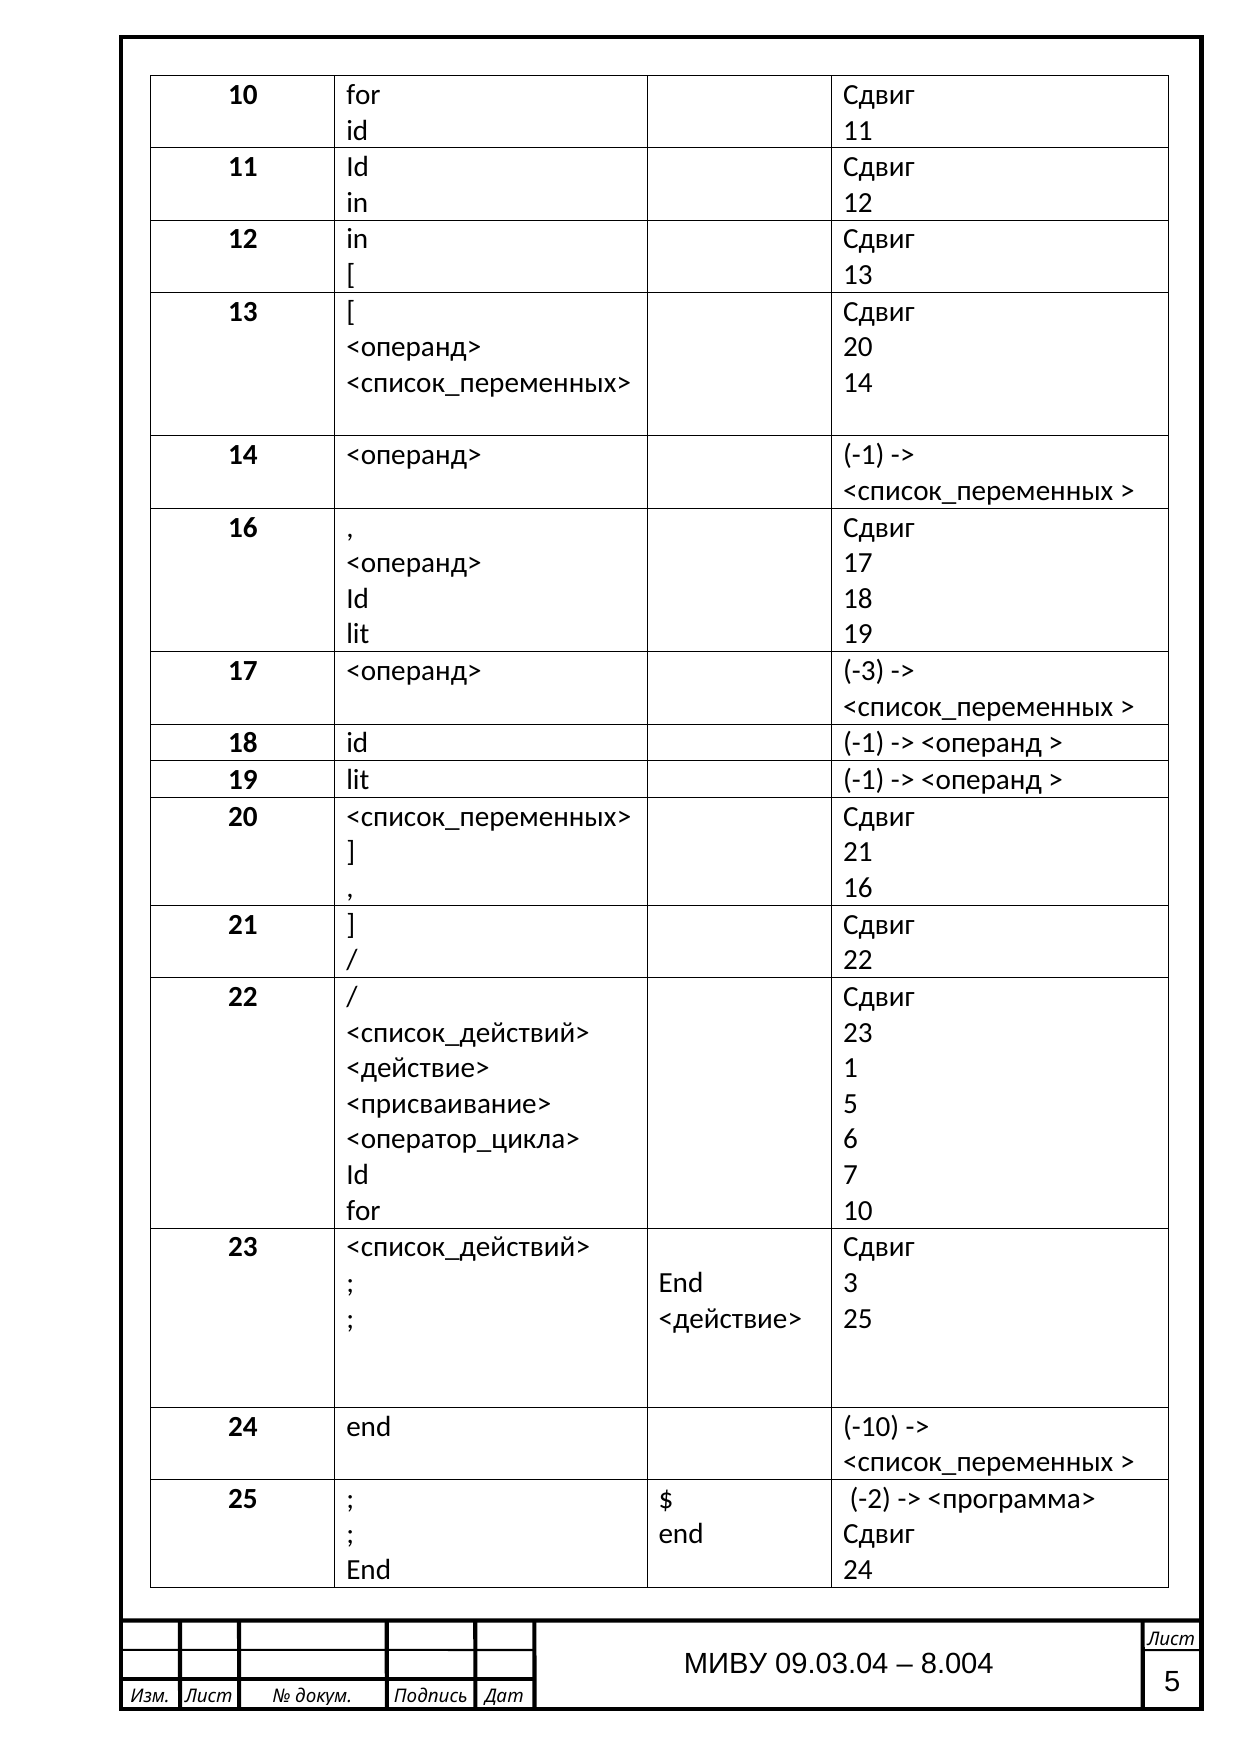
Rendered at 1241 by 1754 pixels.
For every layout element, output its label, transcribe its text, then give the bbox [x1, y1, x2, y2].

table_cell <операнд> [335, 652, 647, 723]
table_cell [648, 906, 831, 977]
table_cell 19 [151, 761, 334, 797]
table_cell 18 [151, 725, 334, 760]
table_cell [648, 798, 831, 905]
table_cell 21 [151, 906, 334, 977]
table_cell id [335, 725, 647, 760]
table_cell End <действие> [648, 1229, 831, 1407]
table_cell [648, 761, 831, 797]
table_cell [648, 221, 831, 292]
table_cell 13 [151, 293, 334, 435]
table_cell [648, 978, 831, 1227]
table_cell (-1) -> <операнд > [832, 725, 1168, 760]
table_cell [648, 76, 831, 147]
table_cell <операнд> [335, 436, 647, 508]
table_cell (-1) -> <список_переменных > [832, 436, 1168, 508]
table_cell [ <операнд> <список_переменных> [335, 293, 647, 435]
table_cell Сдвиг 3 25 [832, 1229, 1168, 1407]
table_cell for id [335, 76, 647, 147]
table_cell , <операнд> Id lit [335, 509, 647, 651]
table_cell [648, 436, 831, 508]
table_cell [648, 725, 831, 760]
table_cell [648, 148, 831, 219]
table_cell end [335, 1408, 647, 1479]
table_cell Сдвиг 23 1 5 6 7 10 [832, 978, 1168, 1227]
table_cell Сдвиг 13 [832, 221, 1168, 292]
table_cell 22 [151, 978, 334, 1227]
table_cell in [ [335, 221, 647, 292]
table_cell ] / [335, 906, 647, 977]
table_cell 17 [151, 652, 334, 723]
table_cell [335, 1480, 647, 1587]
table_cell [832, 1480, 1168, 1587]
table_cell 12 [151, 221, 334, 292]
table_cell (-3) -> <список_переменных > [832, 652, 1168, 723]
table_cell Сдвиг 22 [832, 906, 1168, 977]
table_cell 16 [151, 509, 334, 651]
table_cell <список_переменных> ] , [335, 798, 647, 905]
table_cell [648, 509, 831, 651]
table_cell (-10) -> <список_переменных > [832, 1408, 1168, 1479]
table_cell $ end [648, 1480, 831, 1587]
table_cell Сдвиг 20 14 [832, 293, 1168, 435]
table_cell <список_действий> ; ; [335, 1229, 647, 1407]
table_cell 11 [151, 148, 334, 219]
table_cell [648, 293, 831, 435]
table_cell / <список_действий> <действие> <присваивание> <оператор_цикла> Id for [335, 978, 647, 1227]
table_cell 23 [151, 1229, 334, 1407]
table_cell Сдвиг 12 [832, 148, 1168, 219]
table_cell 14 [151, 436, 334, 508]
table_cell Сдвиг 21 16 [832, 798, 1168, 905]
table_cell 25 [151, 1480, 334, 1587]
table_cell [648, 652, 831, 723]
table_cell Сдвиг 17 18 19 [832, 509, 1168, 651]
table_cell Id in [335, 148, 647, 219]
table_cell lit [335, 761, 647, 797]
table_cell Сдвиг 11 [832, 76, 1168, 147]
table_cell 10 [151, 76, 334, 147]
table_cell 24 [151, 1408, 334, 1479]
table_cell [648, 1408, 831, 1479]
table_cell 20 [151, 798, 334, 905]
table_cell (-1) -> <операнд > [832, 761, 1168, 797]
